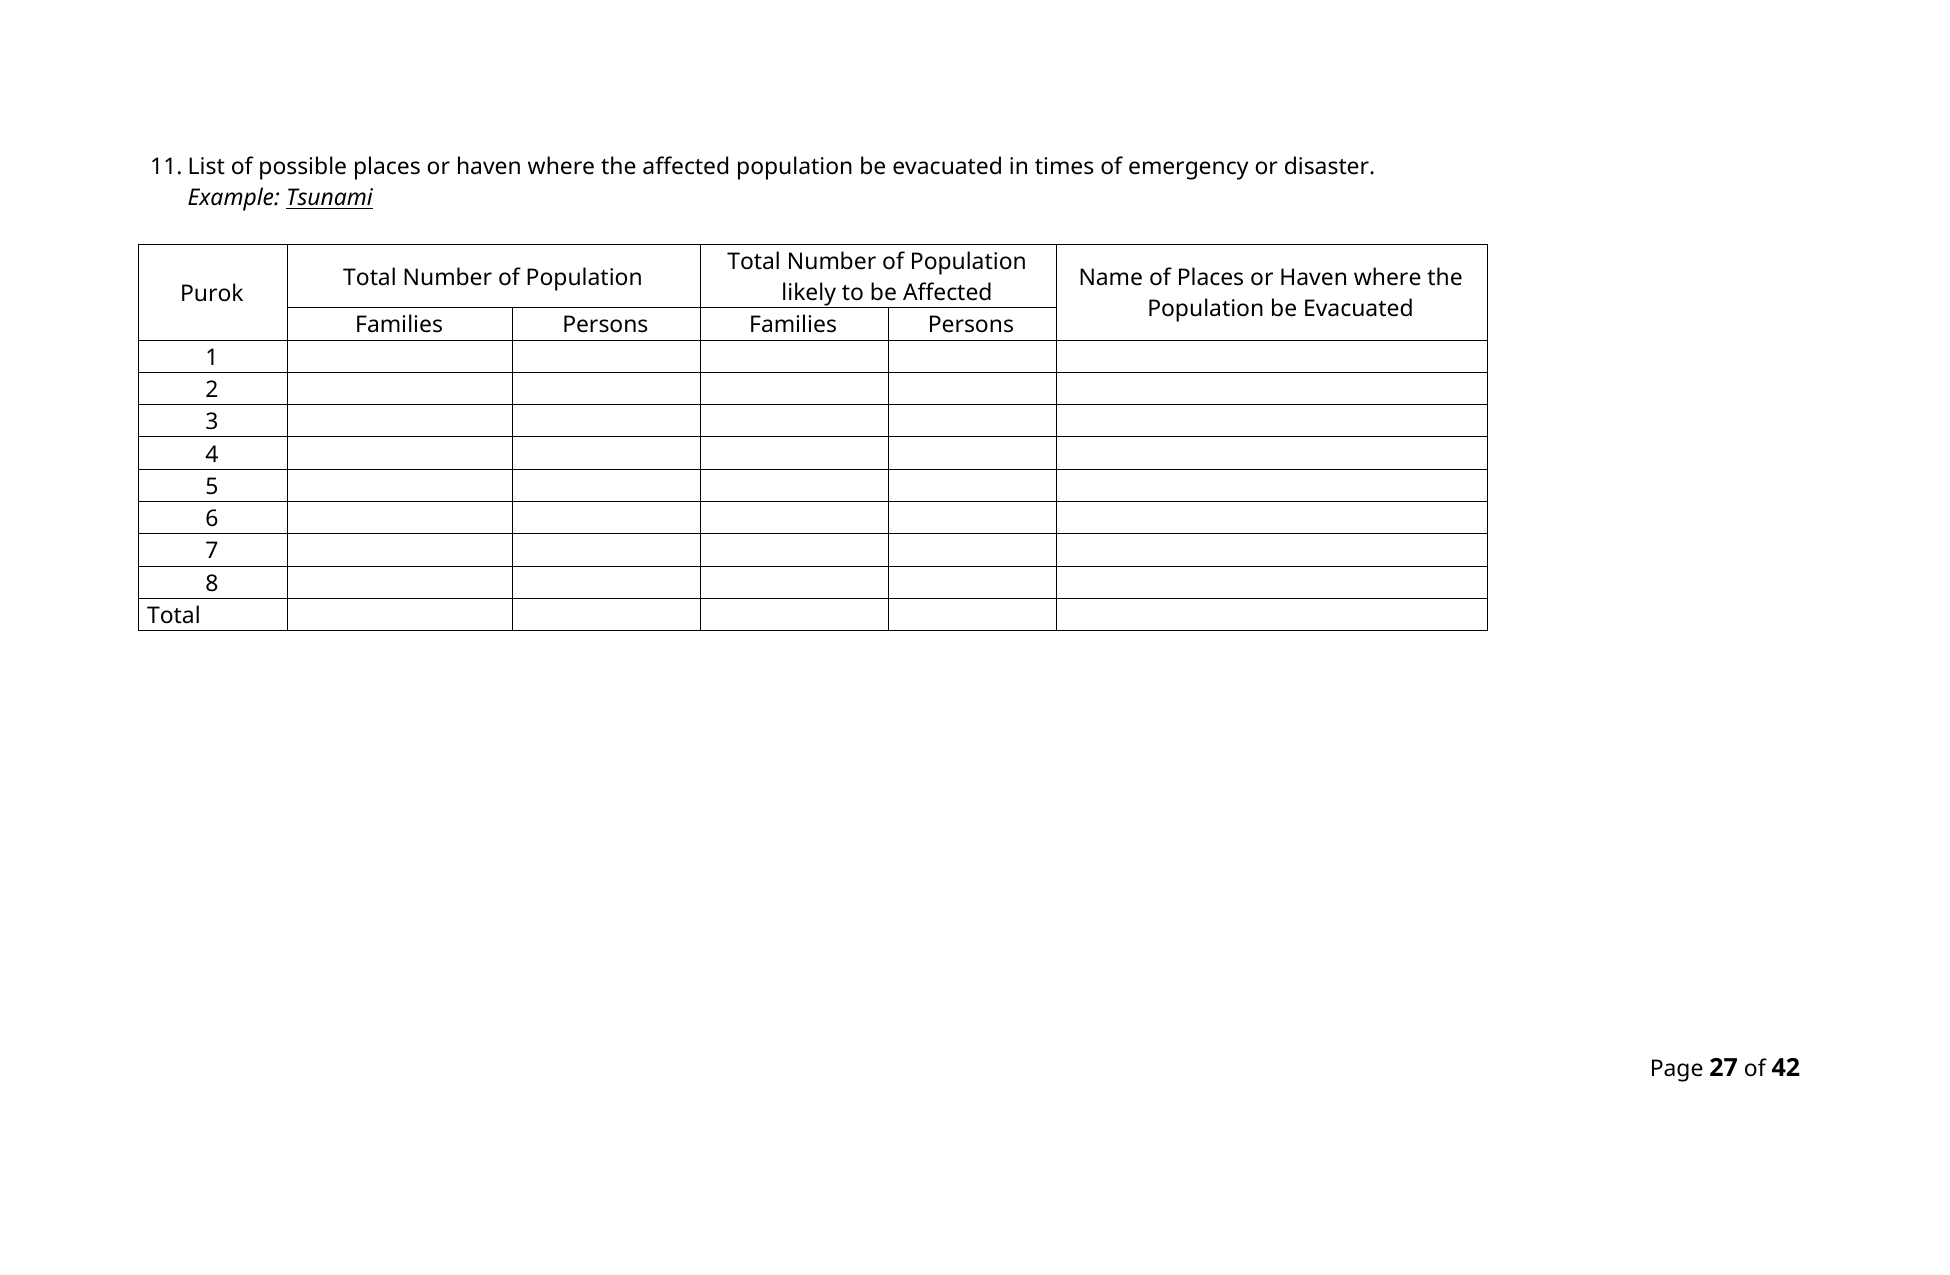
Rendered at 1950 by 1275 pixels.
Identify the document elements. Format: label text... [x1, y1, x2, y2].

table_cell 7 [139, 534, 287, 566]
table_cell Persons [889, 308, 1056, 339]
table_cell [288, 341, 512, 372]
table_cell [701, 373, 888, 404]
table_cell 3 [139, 405, 287, 436]
table_cell Persons [513, 308, 700, 339]
text Example: Tsunami [187, 181, 1800, 212]
table_cell [1057, 470, 1487, 501]
list List of possible places or haven where the affected population be evacuated in times of emergency or disaster. [150, 150, 1800, 181]
table_cell [1057, 502, 1487, 533]
table_cell 8 [139, 567, 287, 598]
table_header Name of Places or Haven where the Population be Evacuated [1057, 245, 1487, 339]
table_cell [288, 437, 512, 469]
table_cell [513, 567, 700, 598]
table_cell [513, 437, 700, 469]
table_cell [701, 502, 888, 533]
table_cell [288, 470, 512, 501]
table_cell [1057, 534, 1487, 566]
table_cell [513, 373, 700, 404]
table_cell [288, 373, 512, 404]
table_cell [701, 437, 888, 469]
table_cell [513, 405, 700, 436]
table_cell [701, 341, 888, 372]
table_cell 5 [139, 470, 287, 501]
table_cell [701, 567, 888, 598]
table_cell [288, 567, 512, 598]
table_cell [889, 373, 1056, 404]
table_cell 2 [139, 373, 287, 404]
table_cell [288, 599, 512, 630]
table_cell [1057, 373, 1487, 404]
table_cell [701, 534, 888, 566]
table_cell [889, 405, 1056, 436]
table_cell [288, 502, 512, 533]
table_cell Total [139, 599, 287, 630]
table_cell [288, 405, 512, 436]
table_cell [513, 341, 700, 372]
table_cell [889, 502, 1056, 533]
table_cell [1057, 599, 1487, 630]
table_cell [701, 599, 888, 630]
table_cell [701, 470, 888, 501]
table_cell [701, 405, 888, 436]
table_cell [889, 534, 1056, 566]
table_cell Families [288, 308, 512, 339]
table_header Total Number of Population likely to be Affected [701, 245, 1056, 307]
table_cell 4 [139, 437, 287, 469]
table_header Purok [139, 245, 287, 339]
table_cell [889, 437, 1056, 469]
table_cell [513, 470, 700, 501]
table_cell [1057, 405, 1487, 436]
table_cell [513, 599, 700, 630]
table_cell [513, 502, 700, 533]
table_cell [1057, 437, 1487, 469]
table_cell Families [701, 308, 888, 339]
table_cell [889, 470, 1056, 501]
table_cell 1 [139, 341, 287, 372]
table_cell [889, 599, 1056, 630]
table_header Total Number of Population [288, 245, 700, 307]
table_cell [288, 534, 512, 566]
table_cell [1057, 341, 1487, 372]
table_cell [889, 341, 1056, 372]
table_cell [513, 534, 700, 566]
table_cell [889, 567, 1056, 598]
table_cell 6 [139, 502, 287, 533]
table_cell [1057, 567, 1487, 598]
